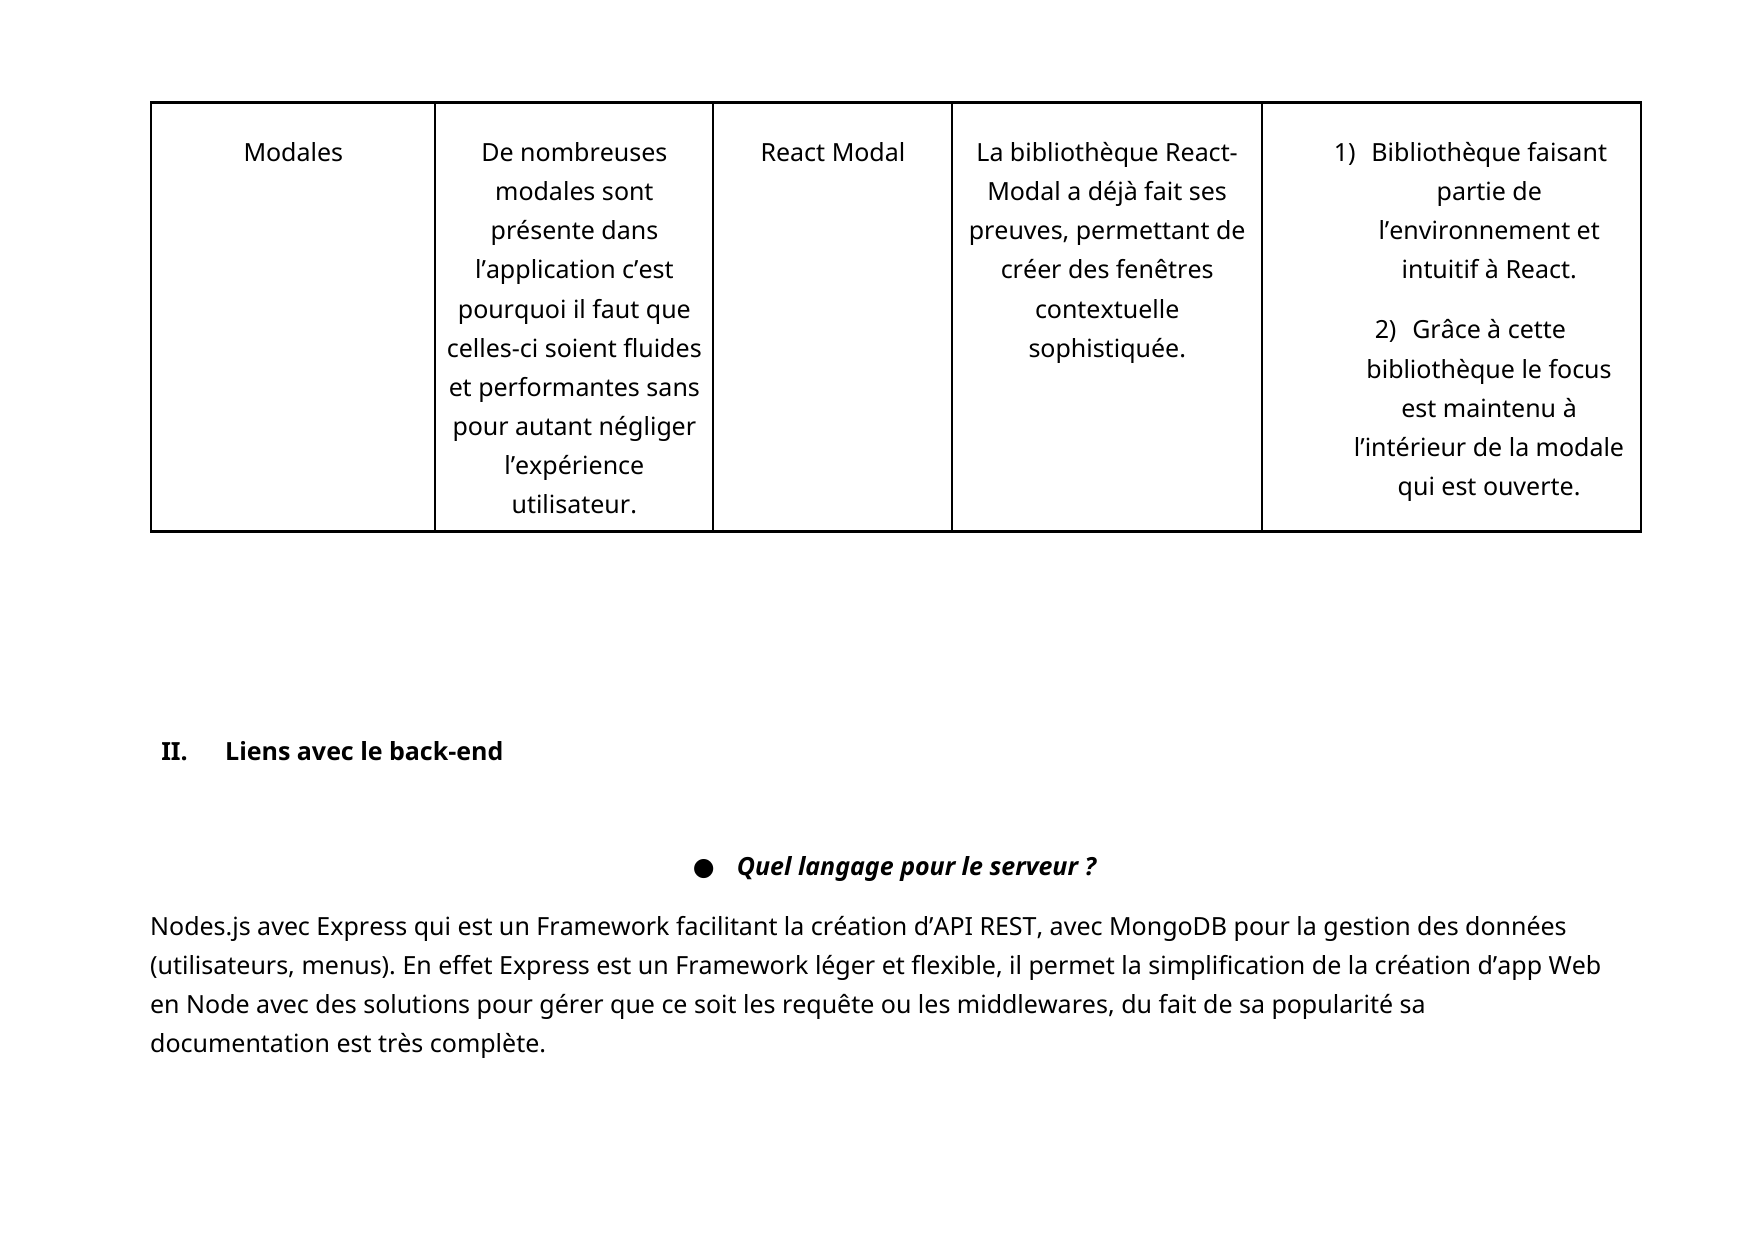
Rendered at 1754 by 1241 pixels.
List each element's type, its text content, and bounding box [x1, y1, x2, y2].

table_cell De nombreuses modales sont présente dans l’application c’est pourquoi il faut que celles-ci soient fluides et performantes sans pour autant négliger l’expérience utilisateur. [436, 104, 712, 530]
text Nodes.js avec Express qui est un Framework facilitant la création d’API REST, avec MongoDB pour la gestion des données (utilisateurs, menus). En effet Express est un Framework léger et flexible, il permet la simplification de la création d’app Web en Node avec des solutions pour gérer que ce soit les requête ou les middlewares, du fait de sa popularité sa documentation est très complète. [150, 908, 1604, 1060]
list Liens avec le back-end [187, 733, 1604, 767]
table_cell Bibliothèque faisant partie de l’environnement et intuitif à React. Grâce à cette bibliothèque le focus est maintenu à l’intérieur de la modale qui est ouverte. [1263, 104, 1640, 530]
table_cell React Modal [714, 104, 951, 530]
table_cell Modales [152, 104, 434, 530]
list Quel langage pour le serveur ? [187, 848, 1604, 882]
table_cell La bibliothèque React-Modal a déjà fait ses preuves, permettant de créer des fenêtres contextuelle sophistiquée. [953, 104, 1261, 530]
